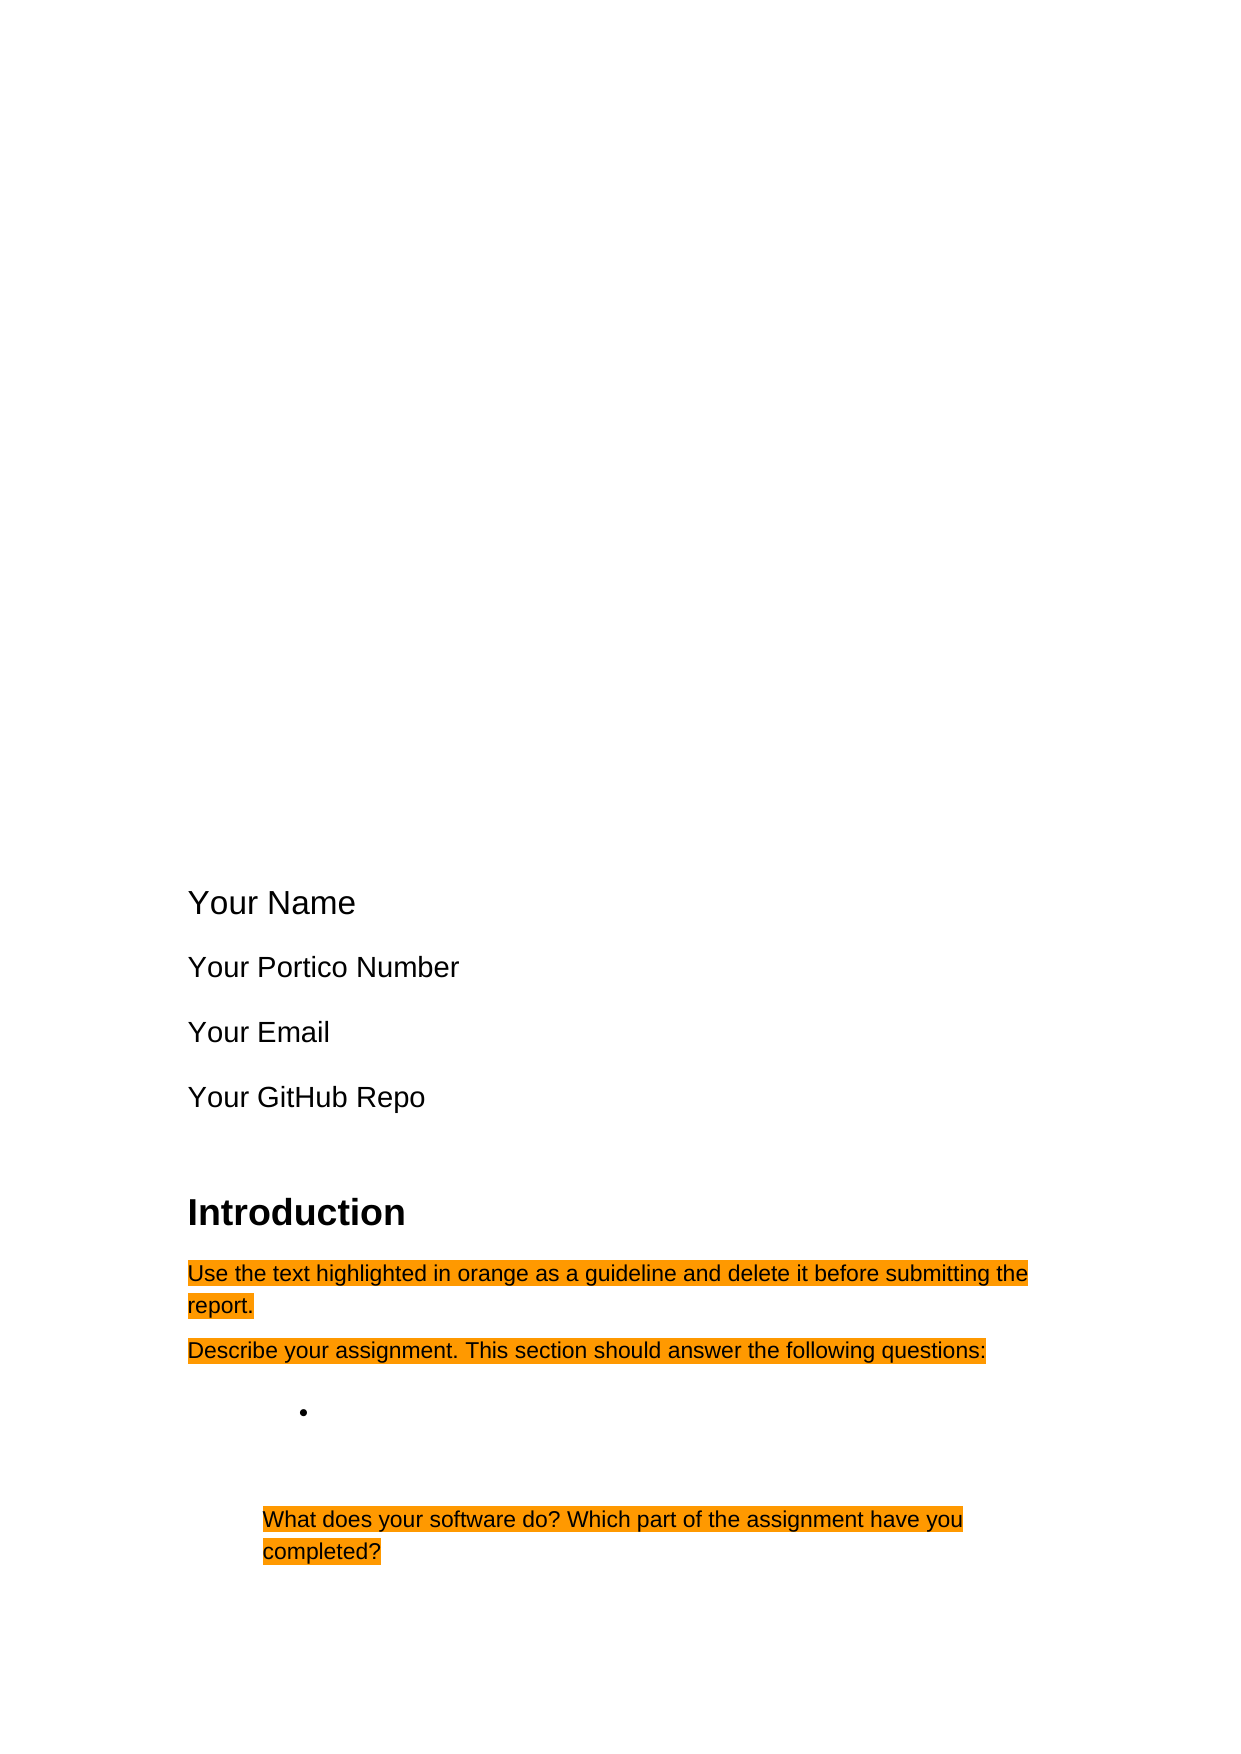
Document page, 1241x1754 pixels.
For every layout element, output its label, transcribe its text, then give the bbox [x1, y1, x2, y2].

text Describe your assignment. This section should answer the following questions: [187, 1334, 1053, 1367]
text What does your software do? Which part of the assignment have you completed? [262, 1503, 1053, 1568]
text Your GitHub Repo [187, 1064, 1053, 1129]
text Use the text highlighted in orange as a guideline and delete it before submitting the report. [187, 1257, 1053, 1322]
subtitle Introduction [187, 1179, 1053, 1244]
text Your Portico Number [187, 934, 1053, 999]
text Your Email [187, 999, 1053, 1064]
text Your Name [187, 869, 1053, 934]
